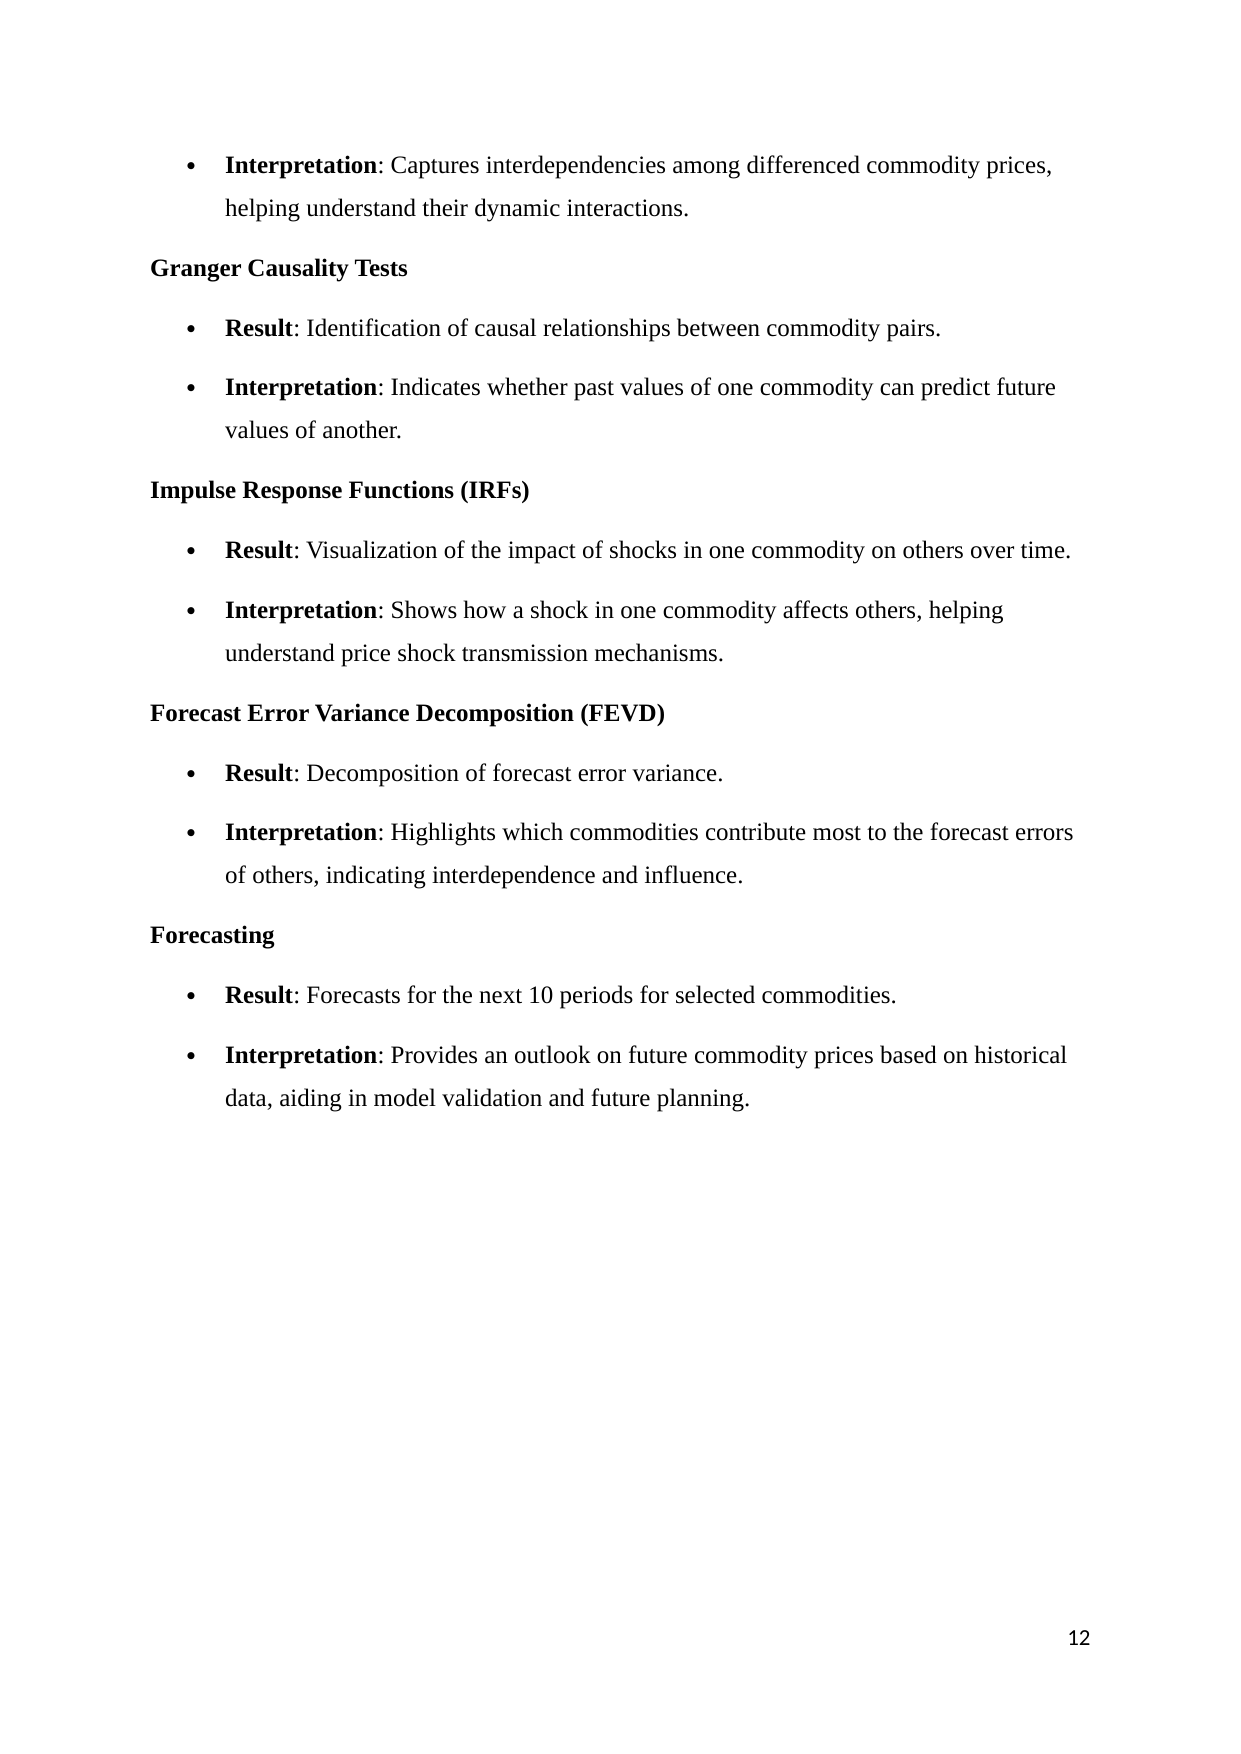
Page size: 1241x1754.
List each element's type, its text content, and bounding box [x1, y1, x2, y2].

list Result: Identification of causal relationships between commodity pairs. [187, 313, 1090, 341]
list Result: Visualization of the impact of shocks in one commodity on others over time. [187, 535, 1090, 564]
list Interpretation: Captures interdependencies among differenced commodity prices, helping understand their dynamic interactions. [187, 150, 1090, 222]
list Result: Forecasts for the next 10 periods for selected commodities. [187, 980, 1090, 1009]
text Impulse Response Functions (IRFs) [150, 475, 1090, 504]
list Interpretation: Highlights which commodities contribute most to the forecast errors of others, indicating interdependence and influence. [187, 817, 1090, 889]
text Forecasting [150, 920, 1090, 949]
list Result: Decomposition of forecast error variance. [187, 758, 1090, 786]
list Interpretation: Provides an outlook on future commodity prices based on historical data, aiding in model validation and future planning. [187, 1040, 1090, 1112]
text Granger Causality Tests [150, 253, 1090, 282]
list Interpretation: Shows how a shock in one commodity affects others, helping understand price shock transmission mechanisms. [187, 595, 1090, 667]
text Forecast Error Variance Decomposition (FEVD) [150, 698, 1090, 727]
list Interpretation: Indicates whether past values of one commodity can predict future values of another. [187, 372, 1090, 444]
